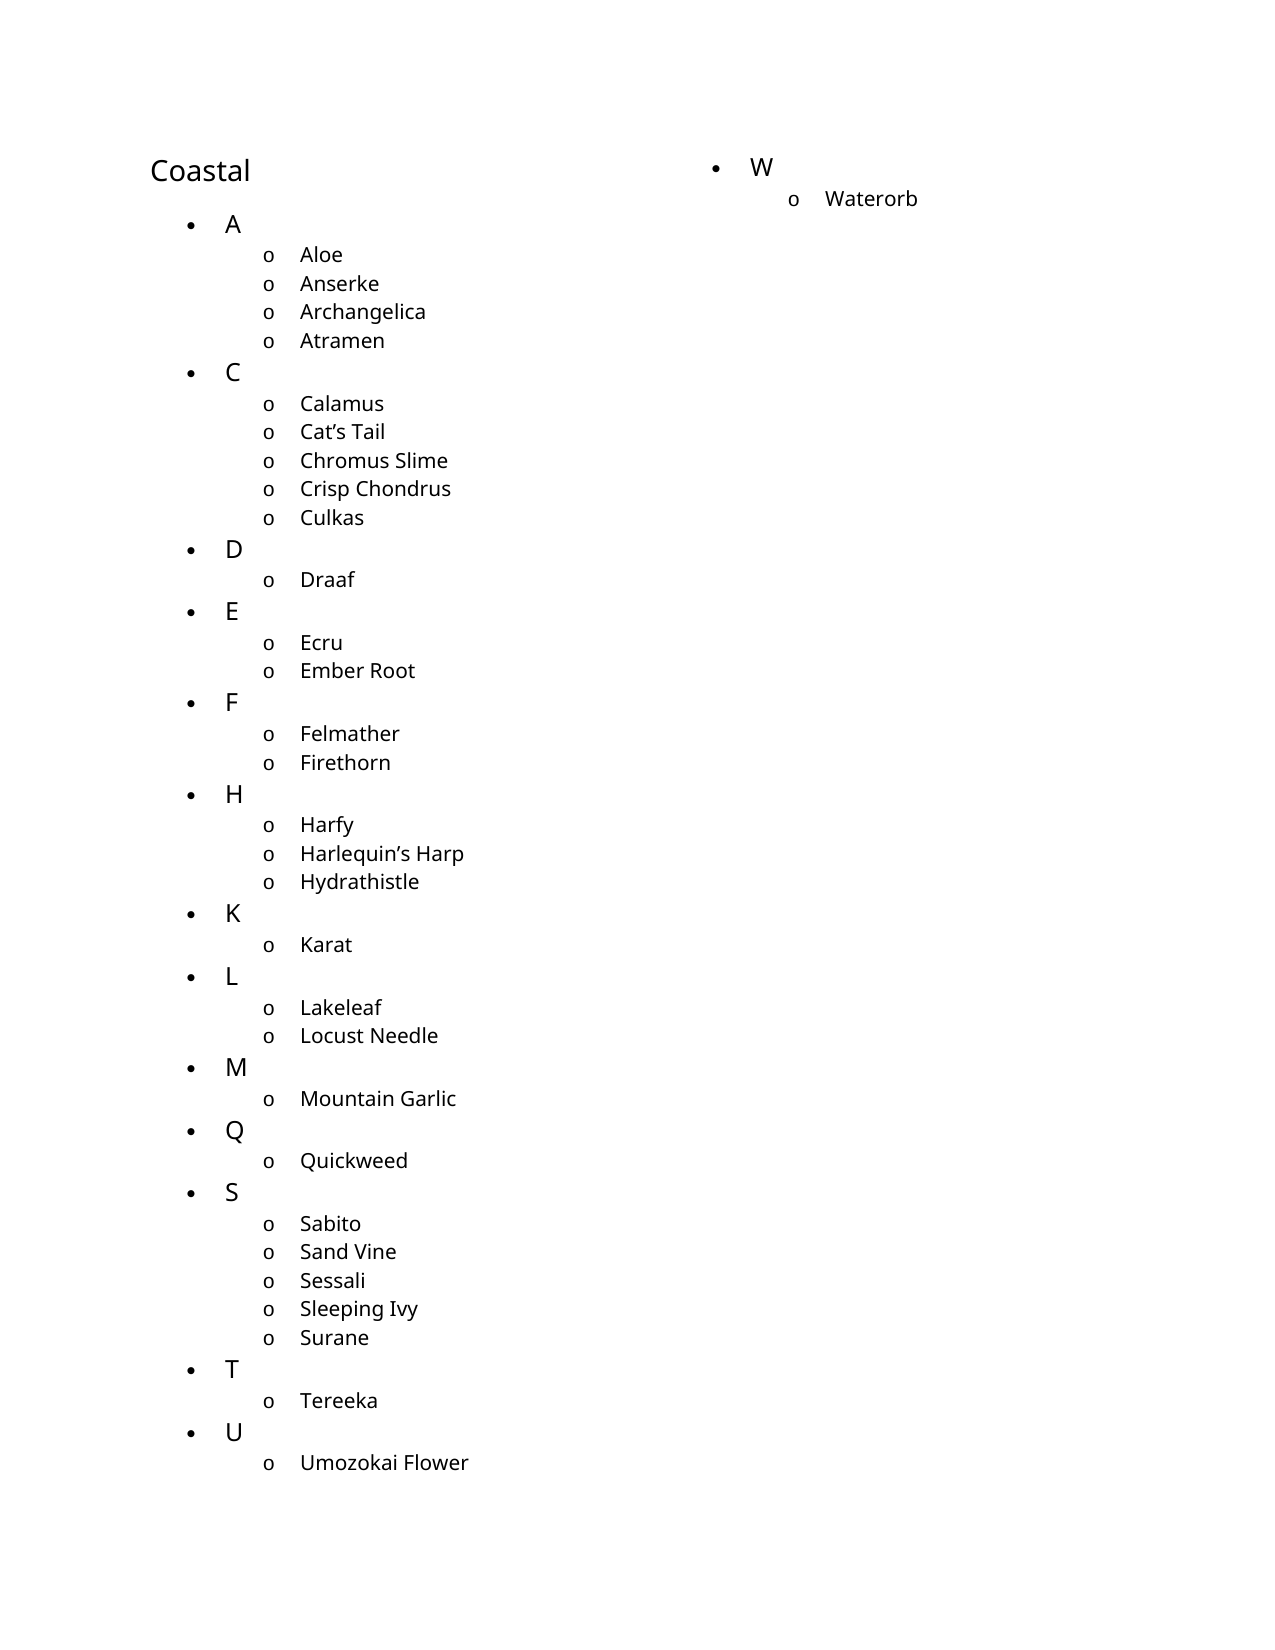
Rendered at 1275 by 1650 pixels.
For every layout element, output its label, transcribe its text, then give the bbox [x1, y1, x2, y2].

list E [187, 594, 600, 628]
list Q [187, 1112, 600, 1146]
list Draaf [262, 565, 600, 594]
list D [187, 531, 600, 565]
list H [187, 776, 600, 810]
list Karat [262, 930, 600, 958]
list Ember Root [262, 657, 600, 685]
list Crisp Chondrus [262, 474, 600, 503]
list Hydrathistle [262, 867, 600, 896]
list Umozokai Flower [262, 1448, 600, 1477]
list Harfy [262, 810, 600, 839]
list T [187, 1352, 600, 1386]
list Firethorn [262, 748, 600, 776]
text Coastal [150, 150, 600, 190]
list F [187, 685, 600, 719]
list Mountain Garlic [262, 1084, 600, 1112]
list Atramen [262, 326, 600, 354]
list Lakeleaf [262, 993, 600, 1021]
list Culkas [262, 503, 600, 531]
list Harlequin’s Harp [262, 839, 600, 867]
list L [187, 958, 600, 993]
list Chromus Slime [262, 446, 600, 474]
list Quickweed [262, 1146, 600, 1175]
list Cat’s Tail [262, 417, 600, 446]
list Tereeka [262, 1386, 600, 1414]
list Sessali [262, 1266, 600, 1294]
list C [187, 354, 600, 389]
list Surane [262, 1323, 600, 1352]
list Sabito [262, 1209, 600, 1237]
list Sand Vine [262, 1237, 600, 1266]
list Felmather [262, 719, 600, 748]
list S [187, 1175, 600, 1209]
list Locust Needle [262, 1021, 600, 1050]
list Waterorb [787, 184, 1125, 213]
list Sleeping Ivy [262, 1294, 600, 1323]
list A [187, 206, 600, 240]
list M [187, 1050, 600, 1084]
list K [187, 896, 600, 930]
list U [187, 1414, 600, 1448]
list Aloe [262, 240, 600, 269]
list Anserke [262, 269, 600, 297]
list W [712, 150, 1125, 184]
list Calamus [262, 389, 600, 417]
list Archangelica [262, 297, 600, 326]
list Ecru [262, 628, 600, 657]
